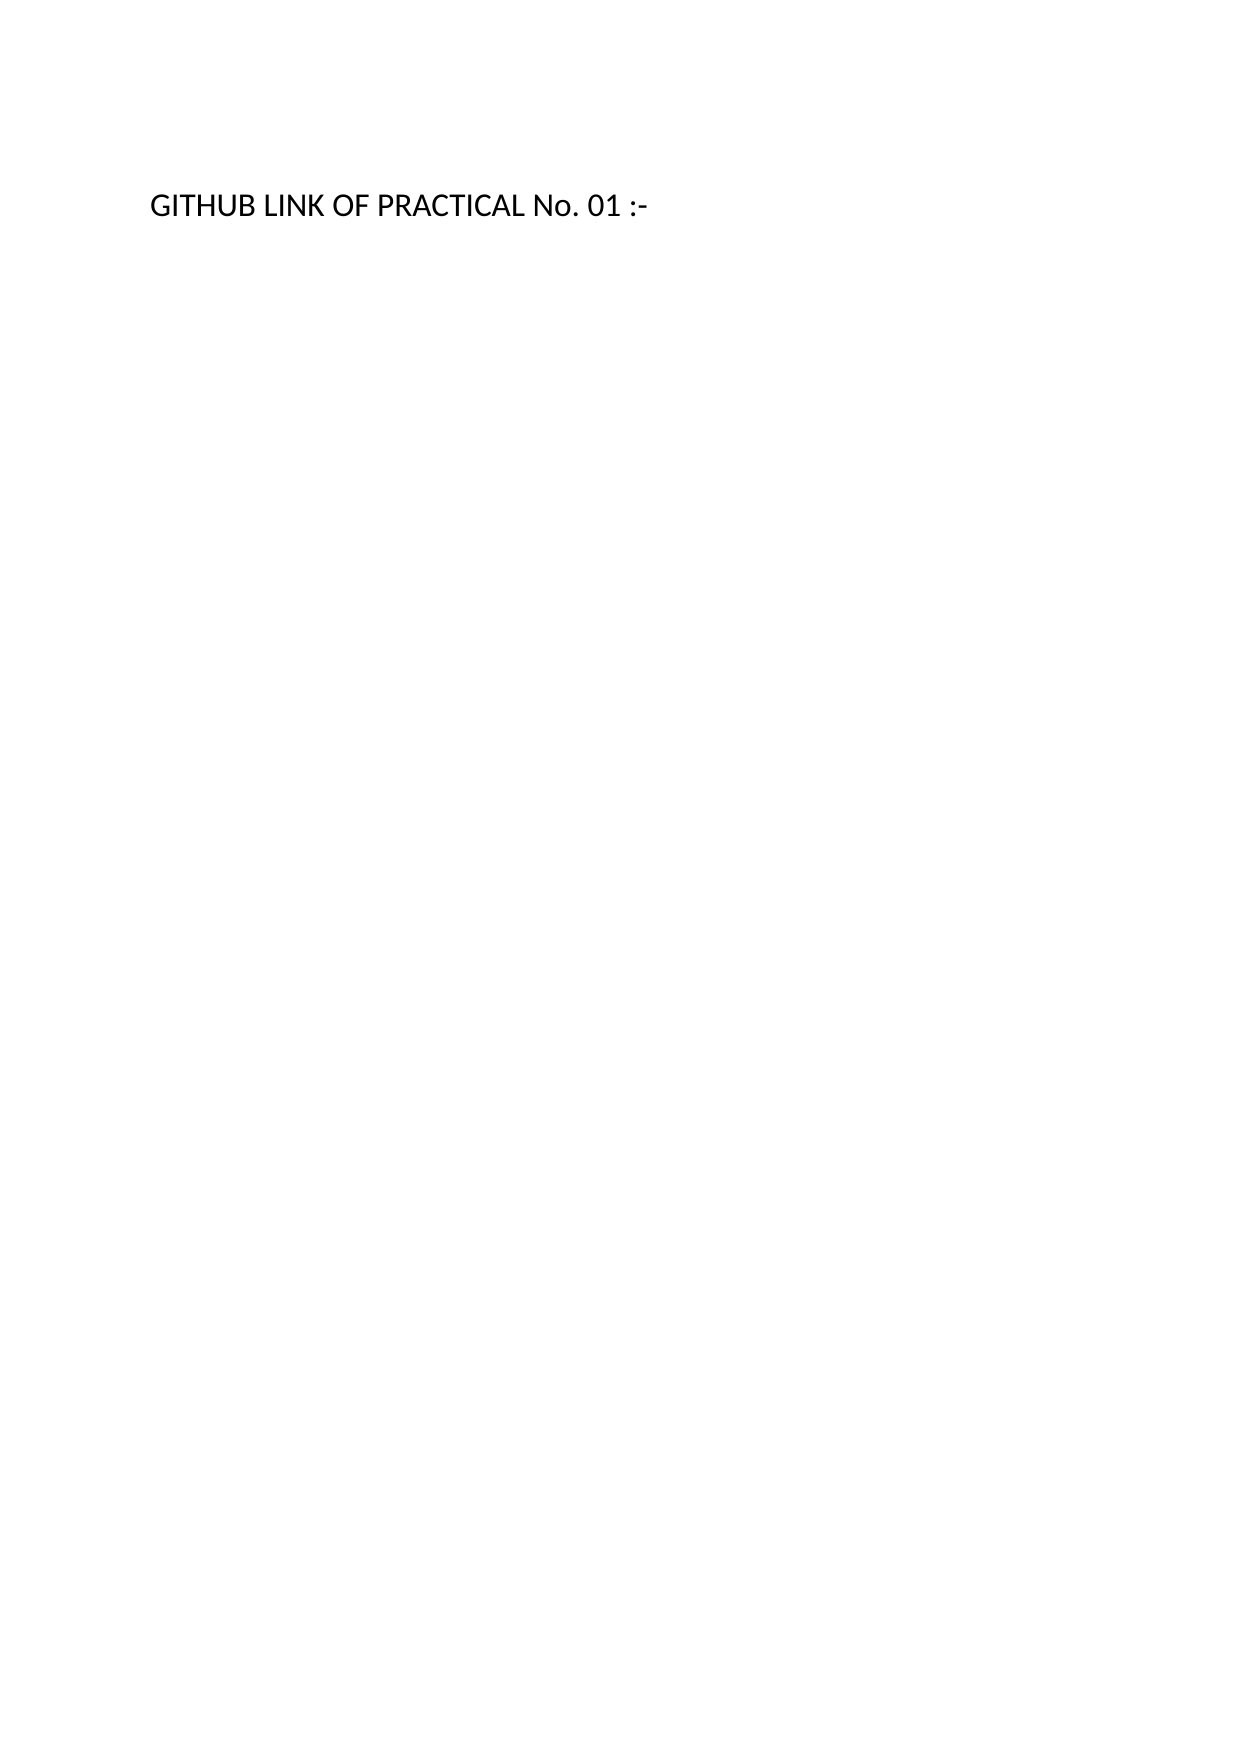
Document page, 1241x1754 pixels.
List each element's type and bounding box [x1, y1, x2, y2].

text [150, 150, 1090, 224]
